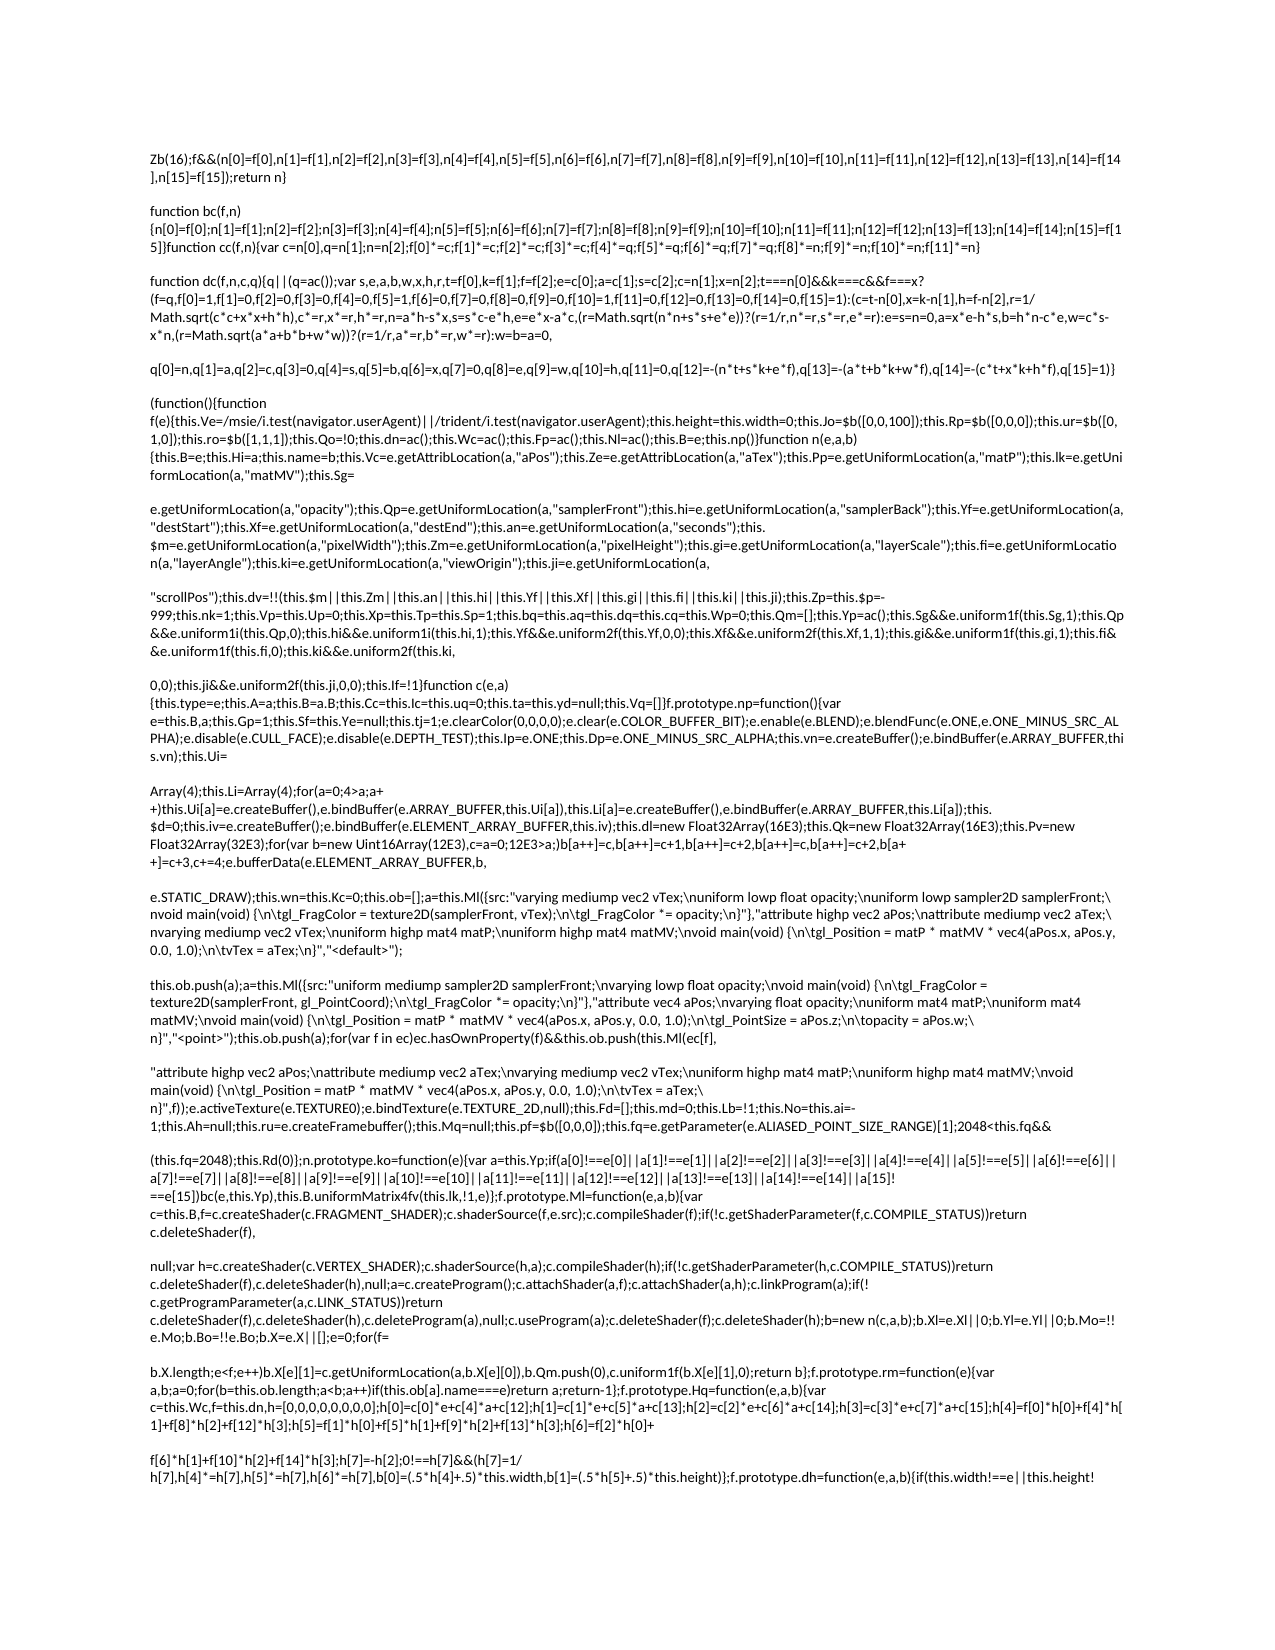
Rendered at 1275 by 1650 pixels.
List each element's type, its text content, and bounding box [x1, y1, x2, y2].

text Array(4);this.Li=Array(4);for(a=0;4>a;a++)this.Ui[a]=e.createBuffer(),e.bindBuffer(e.ARRAY_BUFFER,this.Ui[a]),this.Li[a]=e.createBuffer(),e.bindBuffer(e.ARRAY_BUFFER,this.Li[a]);this.$d=0;this.iv=e.createBuffer();e.bindBuffer(e.ELEMENT_ARRAY_BUFFER,this.iv);this.dl=new Float32Array(16E3);this.Qk=new Float32Array(16E3);this.Pv=new Float32Array(32E3);for(var b=new Uint16Array(12E3),c=a=0;12E3>a;)b[a++]=c,b[a++]=c+1,b[a++]=c+2,b[a++]=c,b[a++]=c+2,b[a++]=c+3,c+=4;e.bufferData(e.ELEMENT_ARRAY_BUFFER,b, [150, 782, 1125, 871]
text (this.fq=2048);this.Rd(0)};n.prototype.ko=function(e){var a=this.Yp;if(a[0]!==e[0]||a[1]!==e[1]||a[2]!==e[2]||a[3]!==e[3]||a[4]!==e[4]||a[5]!==e[5]||a[6]!==e[6]||a[7]!==e[7]||a[8]!==e[8]||a[9]!==e[9]||a[10]!==e[10]||a[11]!==e[11]||a[12]!==e[12]||a[13]!==e[13]||a[14]!==e[14]||a[15]!==e[15])bc(e,this.Yp),this.B.uniformMatrix4fv(this.lk,!1,e)};f.prototype.Ml=function(e,a,b){var c=this.B,f=c.createShader(c.FRAGMENT_SHADER);c.shaderSource(f,e.src);c.compileShader(f);if(!c.getShaderParameter(f,c.COMPILE_STATUS))return c.deleteShader(f), [150, 1152, 1125, 1241]
text e.getUniformLocation(a,"opacity");this.Qp=e.getUniformLocation(a,"samplerFront");this.hi=e.getUniformLocation(a,"samplerBack");this.Yf=e.getUniformLocation(a,"destStart");this.Xf=e.getUniformLocation(a,"destEnd");this.an=e.getUniformLocation(a,"seconds");this.$m=e.getUniformLocation(a,"pixelWidth");this.Zm=e.getUniformLocation(a,"pixelHeight");this.gi=e.getUniformLocation(a,"layerScale");this.fi=e.getUniformLocation(a,"layerAngle");this.ki=e.getUniformLocation(a,"viewOrigin");this.ji=e.getUniformLocation(a, [150, 501, 1125, 572]
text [150, 1451, 1125, 1487]
text 0,0);this.ji&&e.uniform2f(this.ji,0,0);this.If=!1}function c(e,a){this.type=e;this.A=a;this.B=a.B;this.Cc=this.Ic=this.uq=0;this.ta=this.yd=null;this.Vq=[]}f.prototype.np=function(){var e=this.B,a;this.Gp=1;this.Sf=this.Ye=null;this.tj=1;e.clearColor(0,0,0,0);e.clear(e.COLOR_BUFFER_BIT);e.enable(e.BLEND);e.blendFunc(e.ONE,e.ONE_MINUS_SRC_ALPHA);e.disable(e.CULL_FACE);e.disable(e.DEPTH_TEST);this.Ip=e.ONE;this.Dp=e.ONE_MINUS_SRC_ALPHA;this.vn=e.createBuffer();e.bindBuffer(e.ARRAY_BUFFER,this.vn);this.Ui= [150, 676, 1125, 765]
text function dc(f,n,c,q){q||(q=ac());var s,e,a,b,w,x,h,r,t=f[0],k=f[1];f=f[2];e=c[0];a=c[1];s=c[2];c=n[1];x=n[2];t===n[0]&&k===c&&f===x?(f=q,f[0]=1,f[1]=0,f[2]=0,f[3]=0,f[4]=0,f[5]=1,f[6]=0,f[7]=0,f[8]=0,f[9]=0,f[10]=1,f[11]=0,f[12]=0,f[13]=0,f[14]=0,f[15]=1):(c=t-n[0],x=k-n[1],h=f-n[2],r=1/Math.sqrt(c*c+x*x+h*h),c*=r,x*=r,h*=r,n=a*h-s*x,s=s*c-e*h,e=e*x-a*c,(r=Math.sqrt(n*n+s*s+e*e))?(r=1/r,n*=r,s*=r,e*=r):e=s=n=0,a=x*e-h*s,b=h*n-c*e,w=c*s-x*n,(r=Math.sqrt(a*a+b*b+w*w))?(r=1/r,a*=r,b*=r,w*=r):w=b=a=0, [150, 272, 1125, 344]
text b.X.length;e<f;e++)b.X[e][1]=c.getUniformLocation(a,b.X[e][0]),b.Qm.push(0),c.uniform1f(b.X[e][1],0);return b};f.prototype.rm=function(e){var a,b;a=0;for(b=this.ob.length;a<b;a++)if(this.ob[a].name===e)return a;return-1};f.prototype.Hq=function(e,a,b){var c=this.Wc,f=this.dn,h=[0,0,0,0,0,0,0,0];h[0]=c[0]*e+c[4]*a+c[12];h[1]=c[1]*e+c[5]*a+c[13];h[2]=c[2]*e+c[6]*a+c[14];h[3]=c[3]*e+c[7]*a+c[15];h[4]=f[0]*h[0]+f[4]*h[1]+f[8]*h[2]+f[12]*h[3];h[5]=f[1]*h[0]+f[5]*h[1]+f[9]*h[2]+f[13]*h[3];h[6]=f[2]*h[0]+ [150, 1363, 1125, 1434]
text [150, 150, 1125, 186]
text "scrollPos");this.dv=!!(this.$m||this.Zm||this.an||this.hi||this.Yf||this.Xf||this.gi||this.fi||this.ki||this.ji);this.Zp=this.$p=-999;this.nk=1;this.Vp=this.Up=0;this.Xp=this.Tp=this.Sp=1;this.bq=this.aq=this.dq=this.cq=this.Wp=0;this.Qm=[];this.Yp=ac();this.Sg&&e.uniform1f(this.Sg,1);this.Qp&&e.uniform1i(this.Qp,0);this.hi&&e.uniform1i(this.hi,1);this.Yf&&e.uniform2f(this.Yf,0,0);this.Xf&&e.uniform2f(this.Xf,1,1);this.gi&&e.uniform1f(this.gi,1);this.fi&&e.uniform1f(this.fi,0);this.ki&&e.uniform2f(this.ki, [150, 588, 1125, 660]
text this.ob.push(a);a=this.Ml({src:"uniform mediump sampler2D samplerFront;\nvarying lowp float opacity;\nvoid main(void) {\n\tgl_FragColor = texture2D(samplerFront, gl_PointCoord);\n\tgl_FragColor *= opacity;\n}"},"attribute vec4 aPos;\nvarying float opacity;\nuniform mat4 matP;\nuniform mat4 matMV;\nvoid main(void) {\n\tgl_Position = matP * matMV * vec4(aPos.x, aPos.y, 0.0, 1.0);\n\tgl_PointSize = aPos.z;\n\topacity = aPos.w;\n}","<point>");this.ob.push(a);for(var f in ec)ec.hasOwnProperty(f)&&this.ob.push(this.Ml(ec[f], [150, 976, 1125, 1047]
text "attribute highp vec2 aPos;\nattribute mediump vec2 aTex;\nvarying mediump vec2 vTex;\nuniform highp mat4 matP;\nuniform highp mat4 matMV;\nvoid main(void) {\n\tgl_Position = matP * matMV * vec4(aPos.x, aPos.y, 0.0, 1.0);\n\tvTex = aTex;\n}",f));e.activeTexture(e.TEXTURE0);e.bindTexture(e.TEXTURE_2D,null);this.Fd=[];this.md=0;this.Lb=!1;this.No=this.ai=-1;this.Ah=null;this.ru=e.createFramebuffer();this.Mq=null;this.pf=$b([0,0,0]);this.fq=e.getParameter(e.ALIASED_POINT_SIZE_RANGE)[1];2048<this.fq&& [150, 1064, 1125, 1135]
text function bc(f,n){n[0]=f[0];n[1]=f[1];n[2]=f[2];n[3]=f[3];n[4]=f[4];n[5]=f[5];n[6]=f[6];n[7]=f[7];n[8]=f[8];n[9]=f[9];n[10]=f[10];n[11]=f[11];n[12]=f[12];n[13]=f[13];n[14]=f[14];n[15]=f[15]}function cc(f,n){var c=n[0],q=n[1];n=n[2];f[0]*=c;f[1]*=c;f[2]*=c;f[3]*=c;f[4]*=q;f[5]*=q;f[6]*=q;f[7]*=q;f[8]*=n;f[9]*=n;f[10]*=n;f[11]*=n} [150, 202, 1125, 256]
text null;var h=c.createShader(c.VERTEX_SHADER);c.shaderSource(h,a);c.compileShader(h);if(!c.getShaderParameter(h,c.COMPILE_STATUS))return c.deleteShader(f),c.deleteShader(h),null;a=c.createProgram();c.attachShader(a,f);c.attachShader(a,h);c.linkProgram(a);if(!c.getProgramParameter(a,c.LINK_STATUS))return c.deleteShader(f),c.deleteShader(h),c.deleteProgram(a),null;c.useProgram(a);c.deleteShader(f);c.deleteShader(h);b=new n(c,a,b);b.Xl=e.Xl||0;b.Yl=e.Yl||0;b.Mo=!!e.Mo;b.Bo=!!e.Bo;b.X=e.X||[];e=0;for(f= [150, 1257, 1125, 1346]
text (function(){function f(e){this.Ve=/msie/i.test(navigator.userAgent)||/trident/i.test(navigator.userAgent);this.height=this.width=0;this.Jo=$b([0,0,100]);this.Rp=$b([0,0,0]);this.ur=$b([0,1,0]);this.ro=$b([1,1,1]);this.Qo=!0;this.dn=ac();this.Wc=ac();this.Fp=ac();this.Nl=ac();this.B=e;this.np()}function n(e,a,b){this.B=e;this.Hi=a;this.name=b;this.Vc=e.getAttribLocation(a,"aPos");this.Ze=e.getAttribLocation(a,"aTex");this.Pp=e.getUniformLocation(a,"matP");this.lk=e.getUniformLocation(a,"matMV");this.Sg= [150, 395, 1125, 484]
text q[0]=n,q[1]=a,q[2]=c,q[3]=0,q[4]=s,q[5]=b,q[6]=x,q[7]=0,q[8]=e,q[9]=w,q[10]=h,q[11]=0,q[12]=-(n*t+s*k+e*f),q[13]=-(a*t+b*k+w*f),q[14]=-(c*t+x*k+h*f),q[15]=1)} [150, 360, 1125, 378]
text e.STATIC_DRAW);this.wn=this.Kc=0;this.ob=[];a=this.Ml({src:"varying mediump vec2 vTex;\nuniform lowp float opacity;\nuniform lowp sampler2D samplerFront;\nvoid main(void) {\n\tgl_FragColor = texture2D(samplerFront, vTex);\n\tgl_FragColor *= opacity;\n}"},"attribute highp vec2 aPos;\nattribute mediump vec2 aTex;\nvarying mediump vec2 vTex;\nuniform highp mat4 matP;\nuniform highp mat4 matMV;\nvoid main(void) {\n\tgl_Position = matP * matMV * vec4(aPos.x, aPos.y, 0.0, 1.0);\n\tvTex = aTex;\n}","<default>"); [150, 888, 1125, 959]
